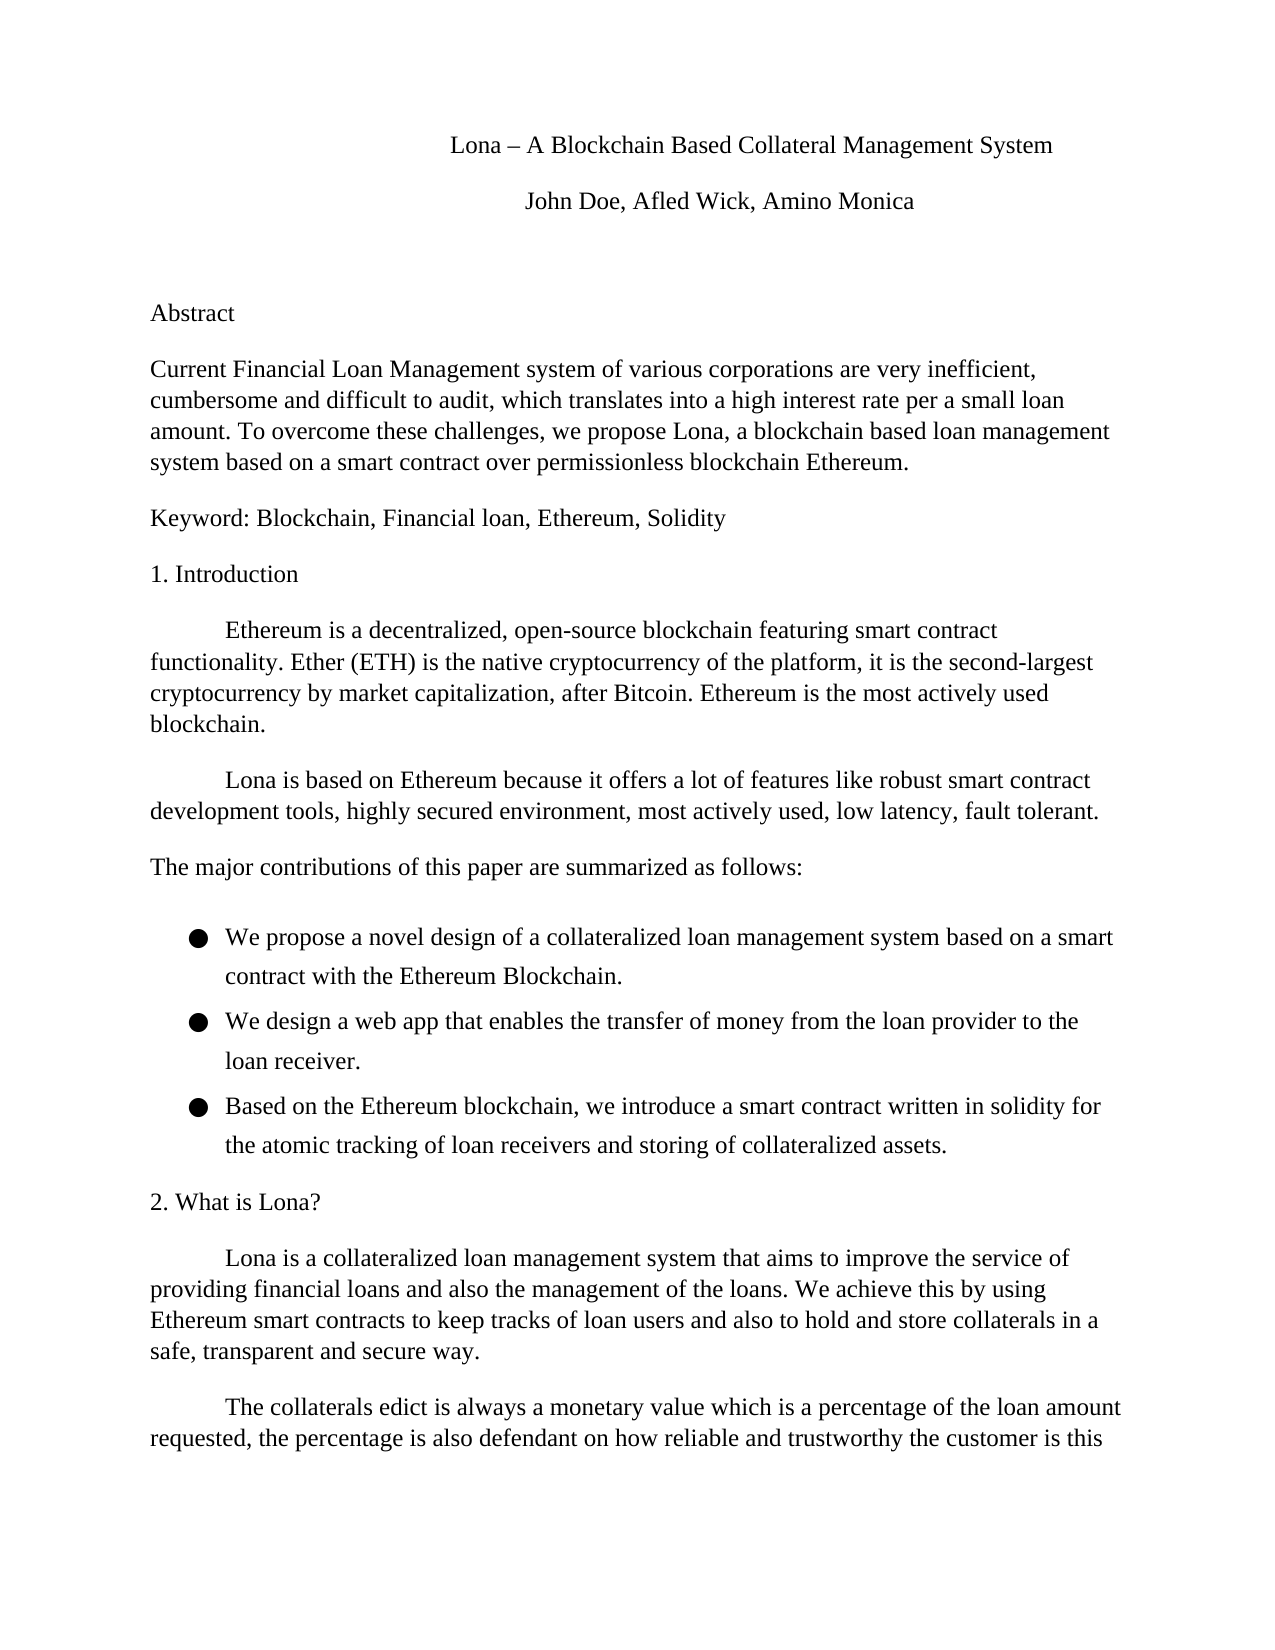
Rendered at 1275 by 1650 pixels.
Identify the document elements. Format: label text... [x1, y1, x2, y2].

text Lona is based on Ethereum because it offers a lot of features like robust smart contract development tools, highly secured environment, most actively used, low latency, fault tolerant. [150, 765, 1125, 824]
text Ethereum is a decentralized, open-source blockchain featuring smart contract functionality. Ether (ETH) is the native cryptocurrency of the platform, it is the second-largest cryptocurrency by market capitalization, after Bitcoin. Ethereum is the most actively used blockchain. [150, 616, 1125, 737]
text The major contributions of this paper are summarized as follows: [150, 852, 1125, 881]
text John Doe, Afled Wick, Amino Monica [450, 186, 1125, 215]
list We design a web app that enables the transfer of money from the loan provider to the loan receiver. [187, 992, 1125, 1075]
text 2. What is Lona? [150, 1187, 1125, 1215]
list Based on the Ethereum blockchain, we introduce a smart contract written in solidity for the atomic tracking of loan receivers and storing of collateralized assets. [187, 1077, 1125, 1159]
list We propose a novel design of a collateralized loan management system based on a smart contract with the Ethereum Blockchain. [187, 908, 1125, 990]
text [150, 1392, 1125, 1452]
text Lona – A Blockchain Based Collateral Management System [375, 130, 1125, 159]
text 1. Introduction [150, 559, 1125, 588]
text Abstract [150, 298, 1125, 327]
text Lona is a collateralized loan management system that aims to improve the service of providing financial loans and also the management of the loans. We achieve this by using Ethereum smart contracts to keep tracks of loan users and also to hold and store collaterals in a safe, transparent and secure way. [150, 1243, 1125, 1364]
text Keyword: Blockchain, Financial loan, Ethereum, Solidity [150, 503, 1125, 532]
text Current Financial Loan Management system of various corporations are very inefficient, cumbersome and difficult to audit, which translates into a high interest rate per a small loan amount. To overcome these challenges, we propose Lona, a blockchain based loan management system based on a smart contract over permissionless blockchain Ethereum. [150, 354, 1125, 476]
